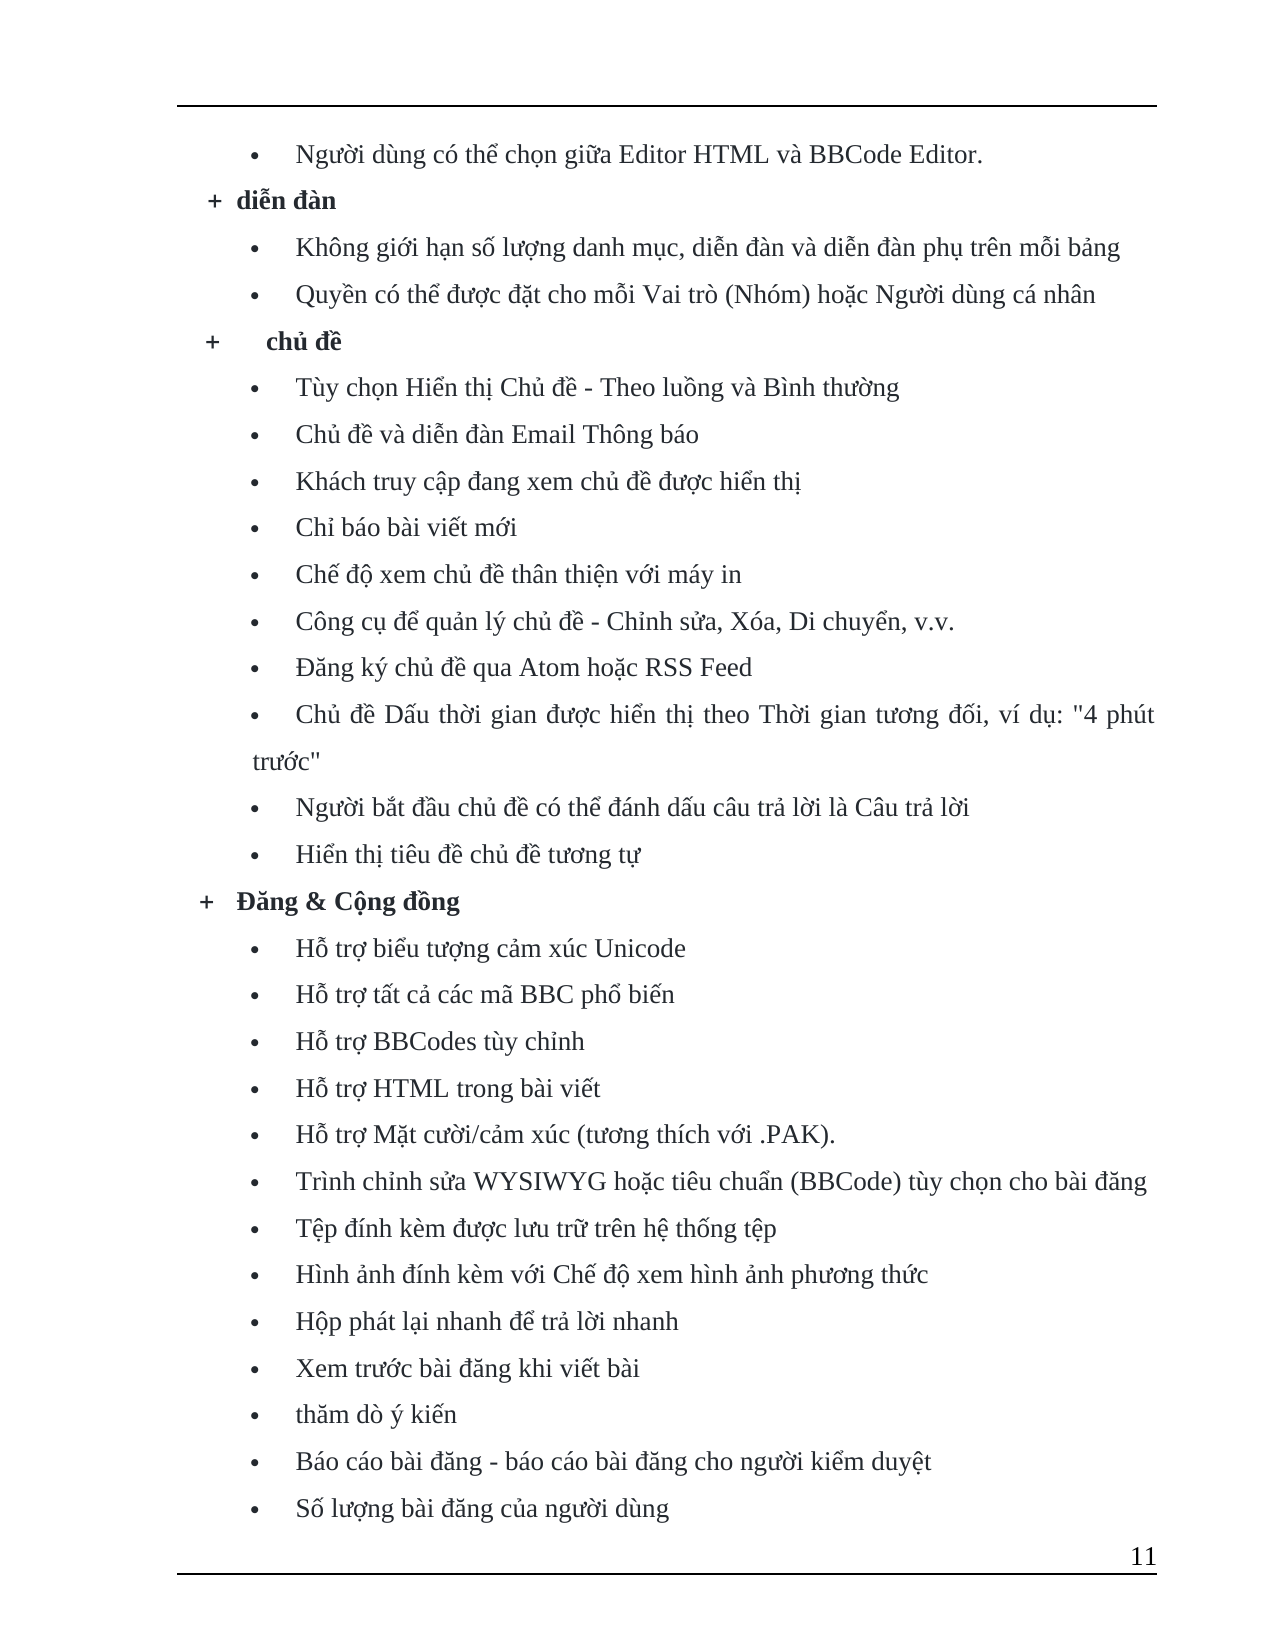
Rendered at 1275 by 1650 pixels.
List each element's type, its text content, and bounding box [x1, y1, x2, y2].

list Chỉ báo bài viết mới [251, 512, 1157, 543]
list Tệp đính kèm được lưu trữ trên hệ thống tệp [251, 1212, 1157, 1243]
list Người bắt đầu chủ đề có thể đánh dấu câu trả lời là Câu trả lời [251, 792, 1157, 823]
list Đăng & Cộng đồng [199, 885, 1157, 916]
list diễn đàn [207, 184, 1157, 216]
list Khách truy cập đang xem chủ đề được hiển thị [251, 465, 1157, 496]
list Hộp phát lại nhanh để trả lời nhanh [251, 1305, 1157, 1336]
list Xem trước bài đăng khi viết bài [251, 1352, 1157, 1383]
list Tùy chọn Hiển thị Chủ đề - Theo luồng và Bình thường [251, 372, 1157, 403]
list Chủ đề và diễn đàn Email Thông báo [251, 418, 1157, 449]
list Người dùng có thể chọn giữa Editor HTML và BBCode Editor. [251, 138, 1157, 169]
list Đăng ký chủ đề qua Atom hoặc RSS Feed [251, 652, 1157, 683]
list chủ đề [204, 325, 1157, 356]
list Hỗ trợ tất cả các mã BBC phổ biến [251, 978, 1157, 1009]
list Chủ đề Dấu thời gian được hiển thị theo Thời gian tương đối, ví dụ: "4 phút trước" [251, 698, 1157, 776]
list Chế độ xem chủ đề thân thiện với máy in [251, 558, 1157, 589]
list Hình ảnh đính kèm với Chế độ xem hình ảnh phương thức [251, 1258, 1157, 1289]
list Hiển thị tiêu đề chủ đề tương tự [251, 838, 1157, 869]
list Quyền có thể được đặt cho mỗi Vai trò (Nhóm) hoặc Người dùng cá nhân [251, 278, 1157, 309]
list Công cụ để quản lý chủ đề - Chỉnh sửa, Xóa, Di chuyển, v.v. [251, 605, 1157, 636]
list Hỗ trợ Mặt cười/cảm xúc (tương thích với .PAK). [251, 1118, 1157, 1149]
list Hỗ trợ HTML trong bài viết [251, 1072, 1157, 1103]
list Số lượng bài đăng của người dùng [251, 1492, 1157, 1523]
list Báo cáo bài đăng - báo cáo bài đăng cho người kiểm duyệt [251, 1445, 1157, 1476]
list Trình chỉnh sửa WYSIWYG hoặc tiêu chuẩn (BBCode) tùy chọn cho bài đăng [251, 1165, 1157, 1196]
list Hỗ trợ biểu tượng cảm xúc Unicode [251, 932, 1157, 963]
list thăm dò ý kiến [251, 1398, 1157, 1429]
list Không giới hạn số lượng danh mục, diễn đàn và diễn đàn phụ trên mỗi bảng [251, 231, 1157, 262]
list Hỗ trợ BBCodes tùy chỉnh [251, 1025, 1157, 1056]
